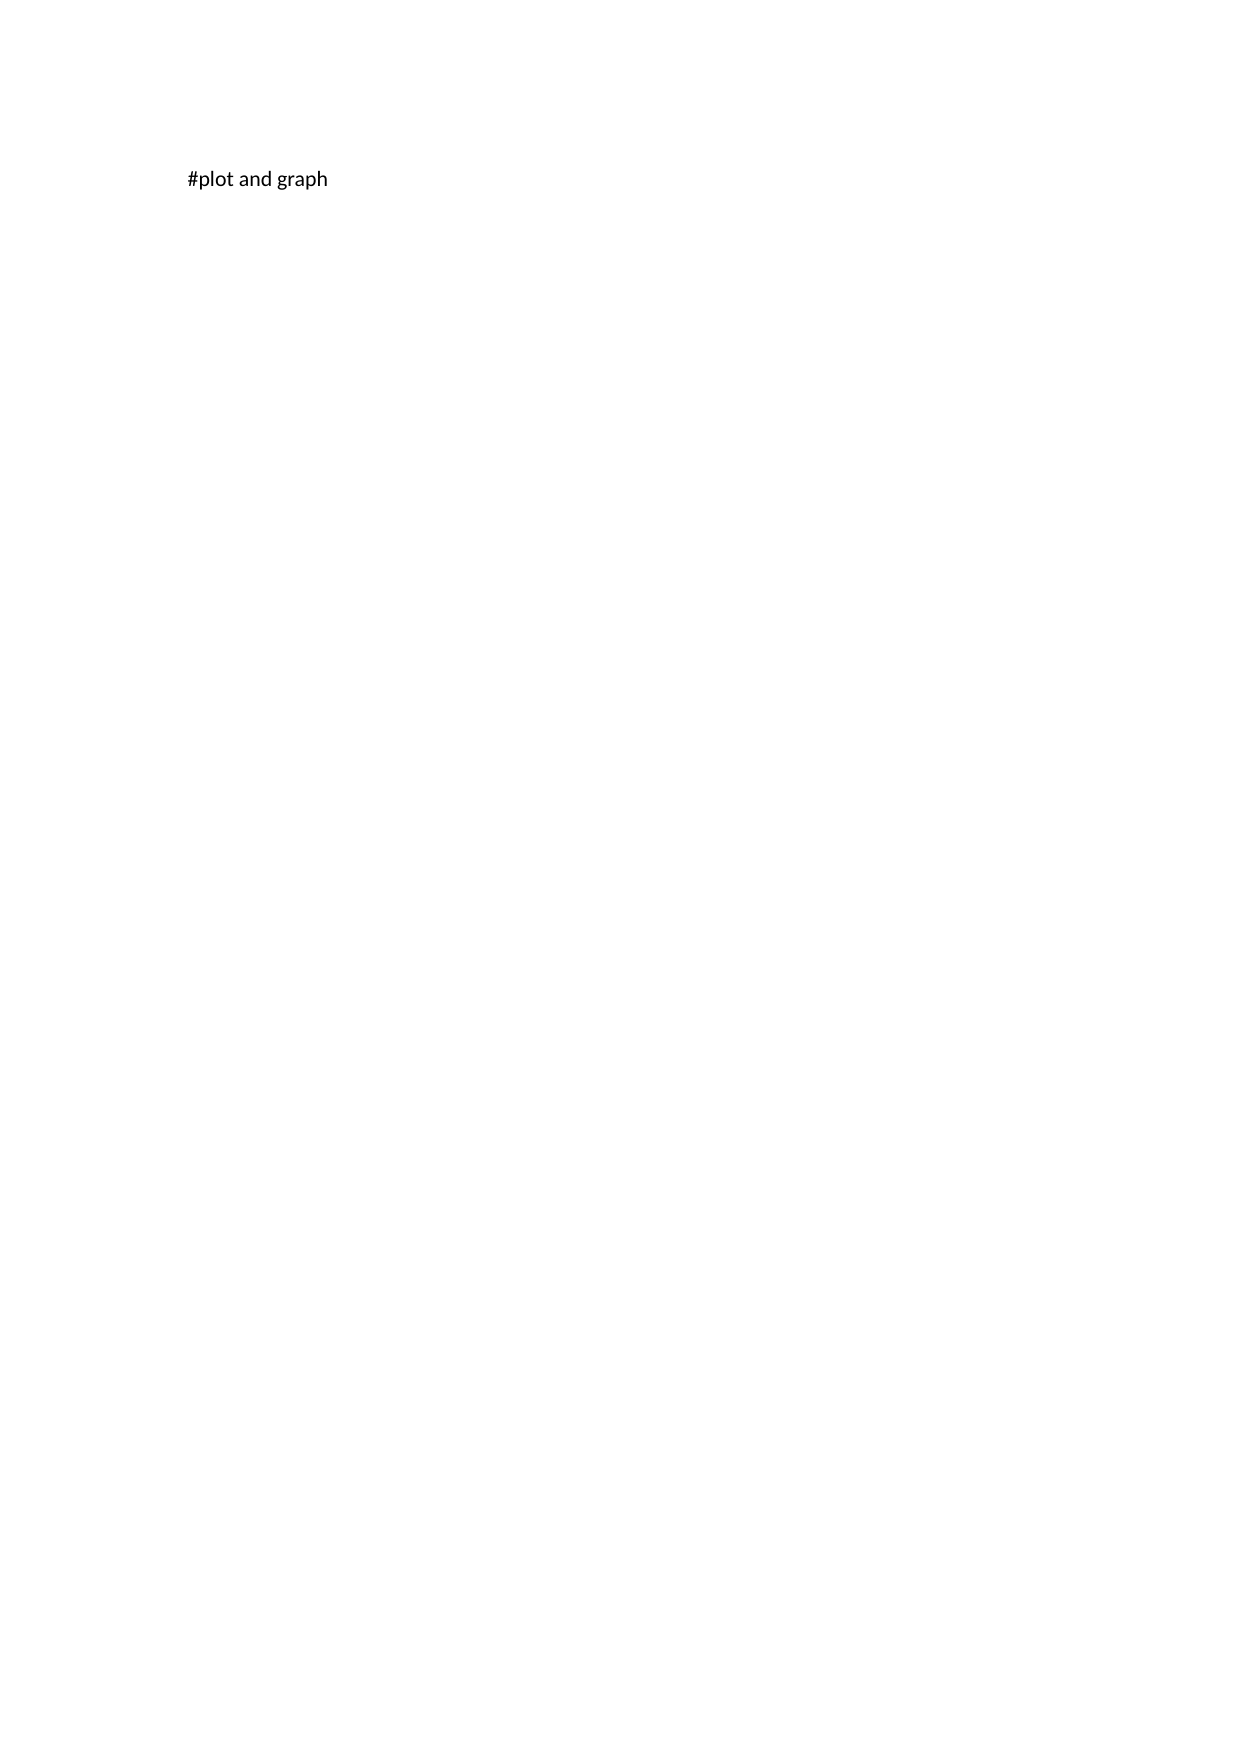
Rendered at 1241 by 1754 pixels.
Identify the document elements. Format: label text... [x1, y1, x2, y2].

text #plot and graph [187, 162, 1053, 194]
